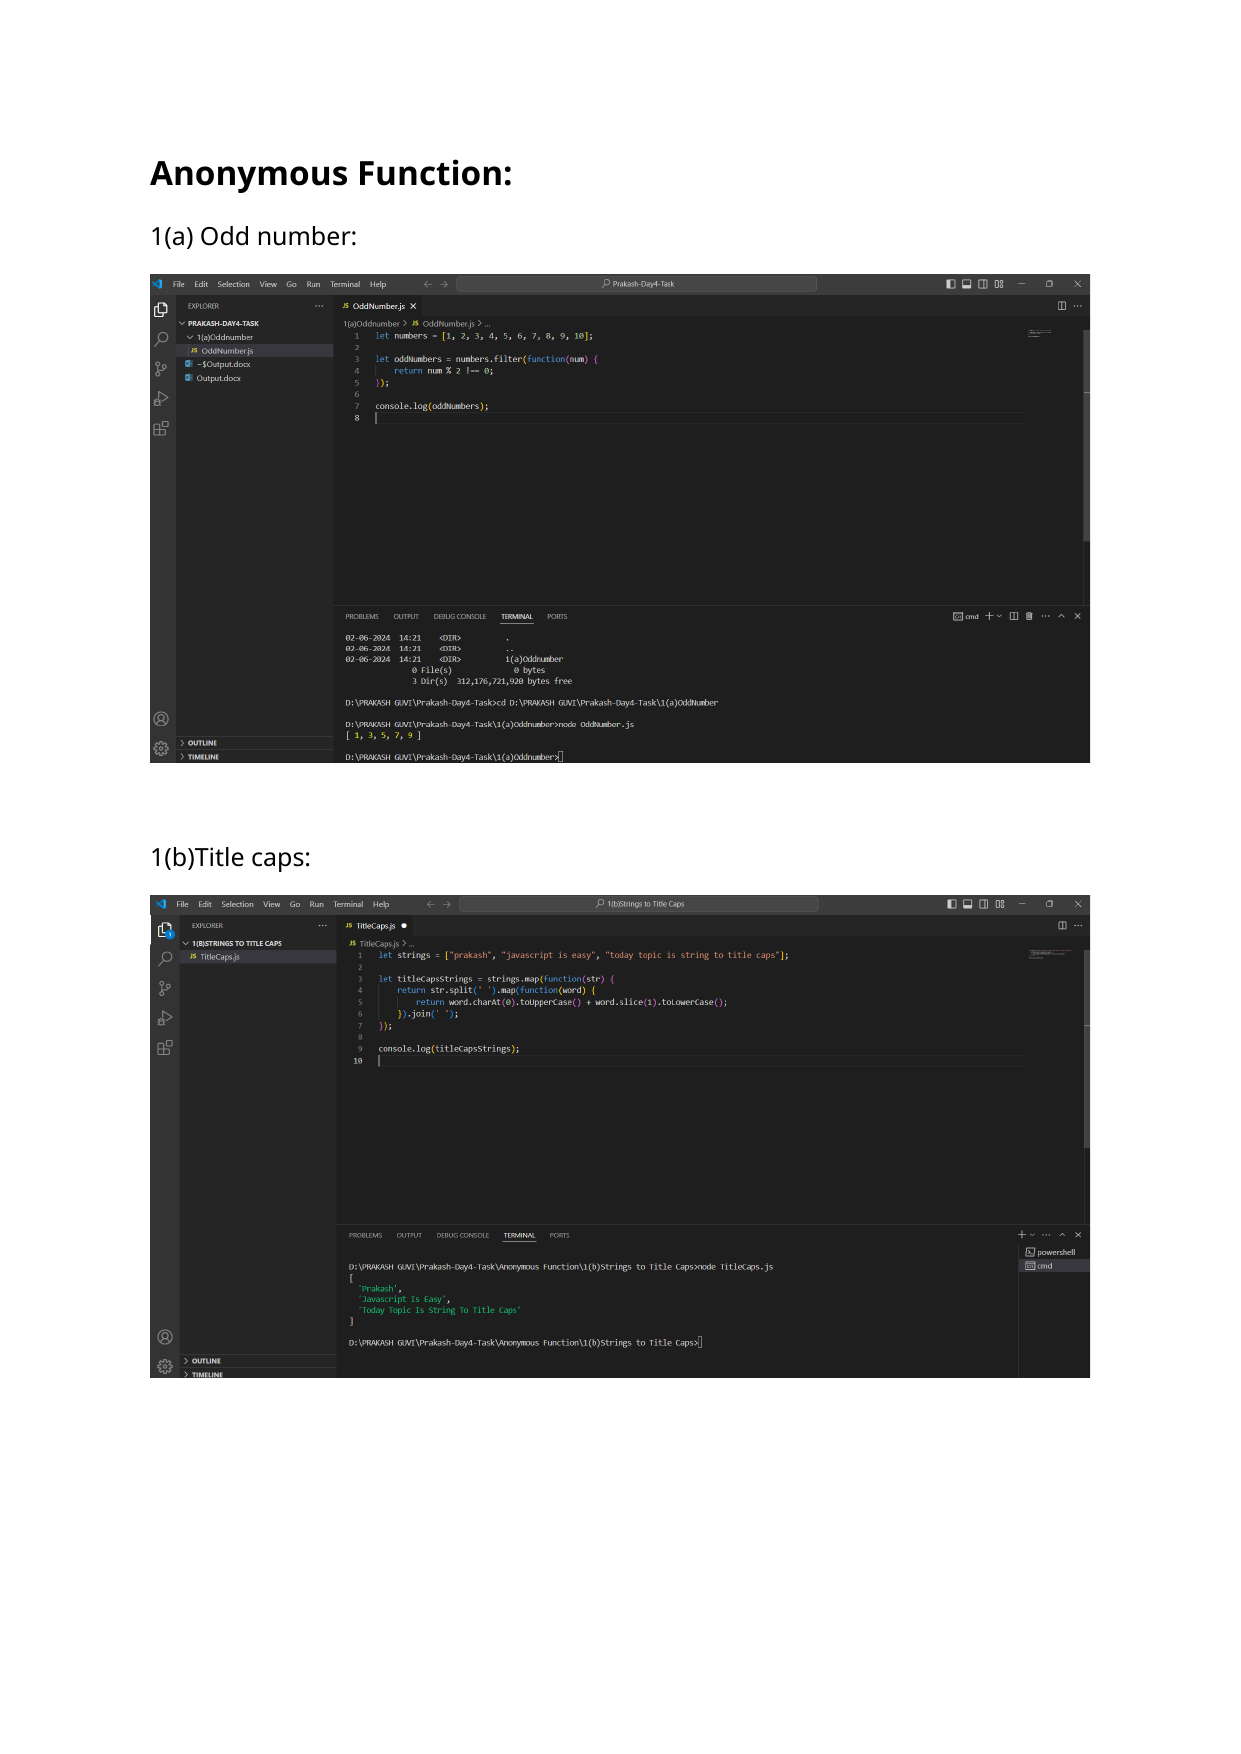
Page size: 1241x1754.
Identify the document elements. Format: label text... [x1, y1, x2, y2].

text 1(a) Odd number: [150, 219, 1090, 253]
picture [150, 895, 1091, 1378]
picture [150, 274, 1091, 763]
text 1(b)Title caps: [150, 840, 1090, 874]
text Anonymous Function: [150, 150, 1090, 195]
